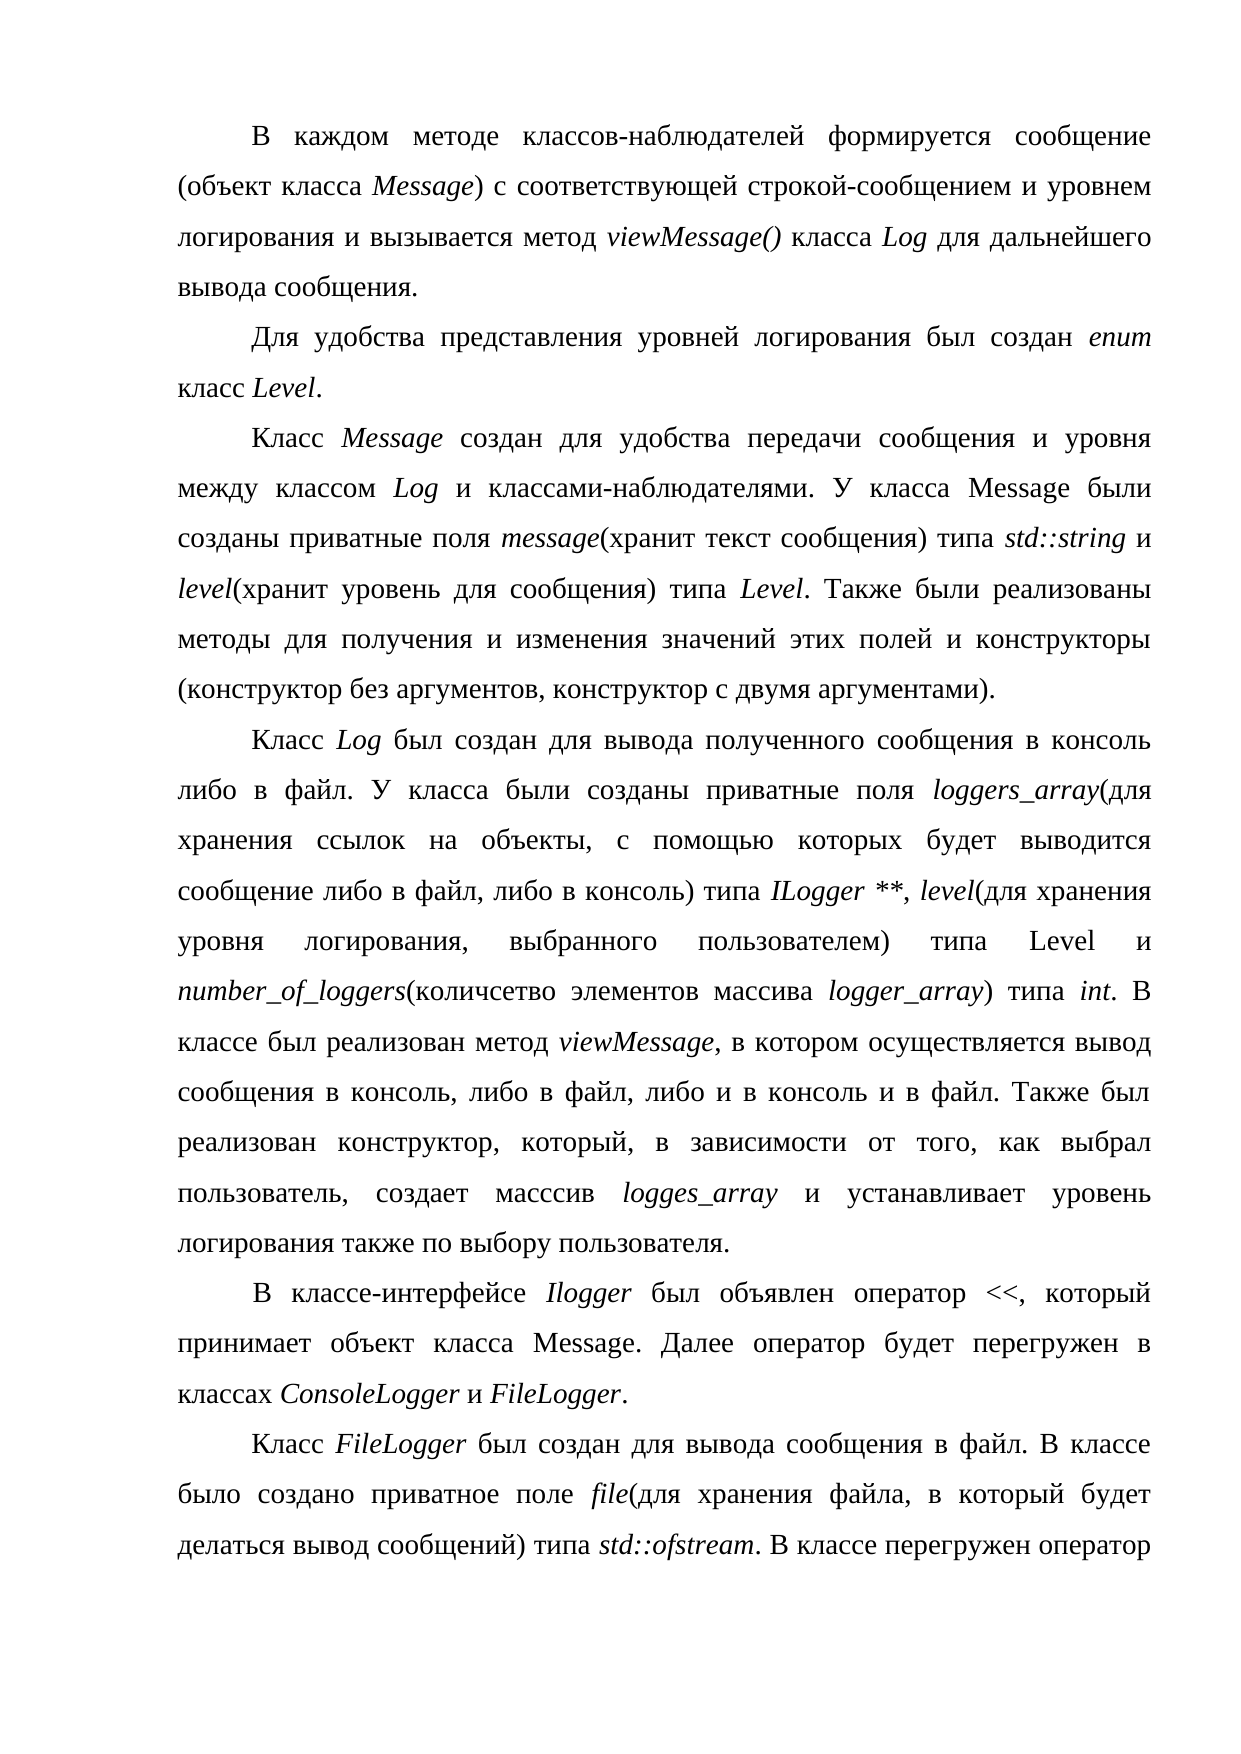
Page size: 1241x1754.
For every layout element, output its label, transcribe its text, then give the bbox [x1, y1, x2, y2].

text Класс Log был создан для вывода полученного сообщения в консоль либо в файл. У класса были созданы приватные поля loggers_array(для хранения ссылок на объекты, с помощью которых будет выводится сообщение либо в файл, либо в консоль) типа ILogger **, level(для хранения уровня логирования, выбранного пользователем) типа Level и number_of_loggers(количсетво элементов массива logger_array) типа int. В классе был реализован метод viewMessage, в котором осуществляется вывод сообщения в консоль, либо в файл, либо и в консоль и в файл. Также был реализован конструктор, который, в зависимости от того, как выбрал пользователь, создает масссив logges_array и устанавливает уровень логирования также по выбору пользователя. [177, 722, 1152, 1258]
text В каждом методе классов-наблюдателей формируется сообщение (объект класса Message) с соответствующей строкой-сообщением и уровнем логирования и вызывается метод viewMessage() класса Log для дальнейшего вывода сообщения. [177, 118, 1152, 303]
text Класс Message создан для удобства передачи сообщения и уровня между классом Log и классами-наблюдателями. У класса Message были созданы приватные поля message(хранит текст сообщения) типа std::string и level(хранит уровень для сообщения) типа Level. Также были реализованы методы для получения и изменения значений этих полей и конструкторы (конструктор без аргументов, конструктор с двумя аргументами). [177, 420, 1152, 705]
text В классе-интерфейсе Ilogger был объявлен оператор <<, который принимает объект класса Message. Далее оператор будет перегружен в классах ConsoleLogger и FileLogger. [177, 1275, 1152, 1409]
text Для удобства представления уровней логирования был создан enum класс Level. [177, 319, 1152, 403]
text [177, 1426, 1152, 1560]
